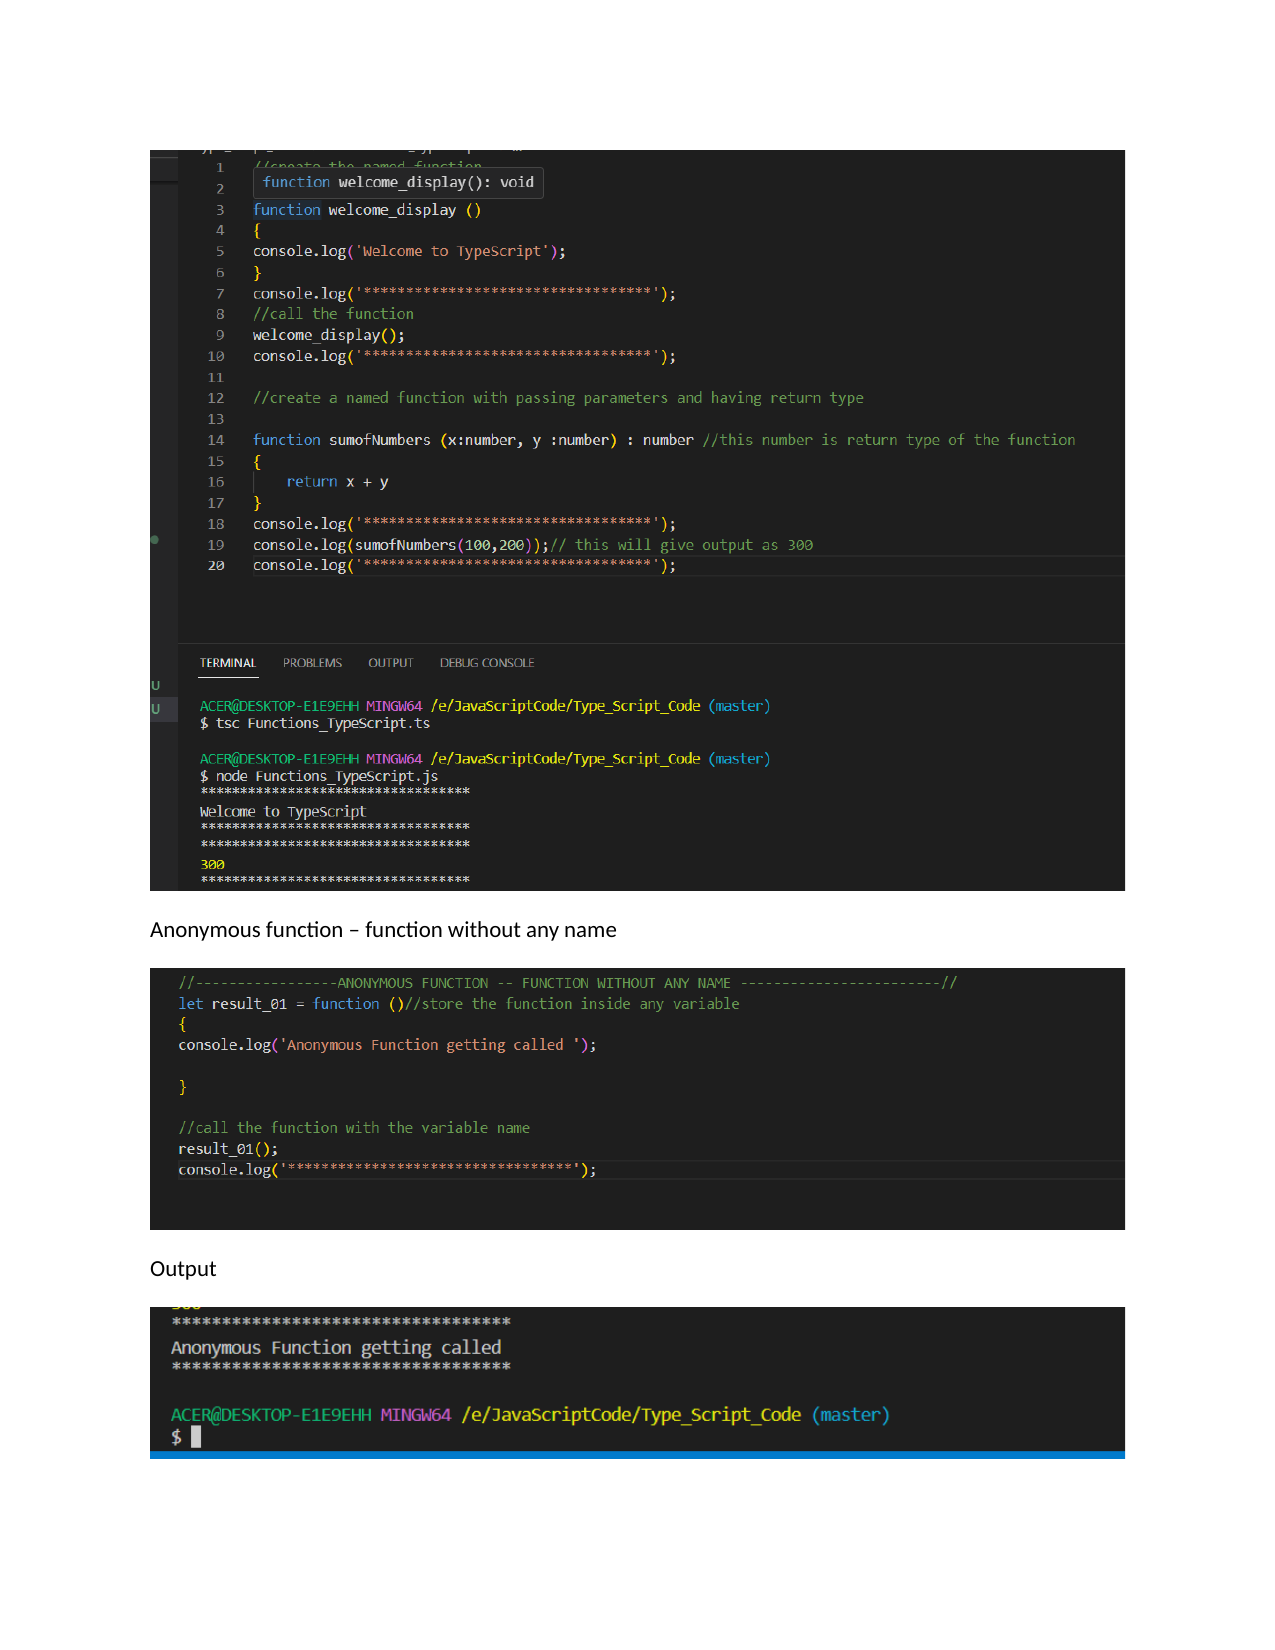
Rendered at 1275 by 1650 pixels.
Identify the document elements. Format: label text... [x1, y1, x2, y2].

text Output [150, 1254, 1125, 1283]
text Anonymous function – function without any name [150, 916, 1125, 944]
